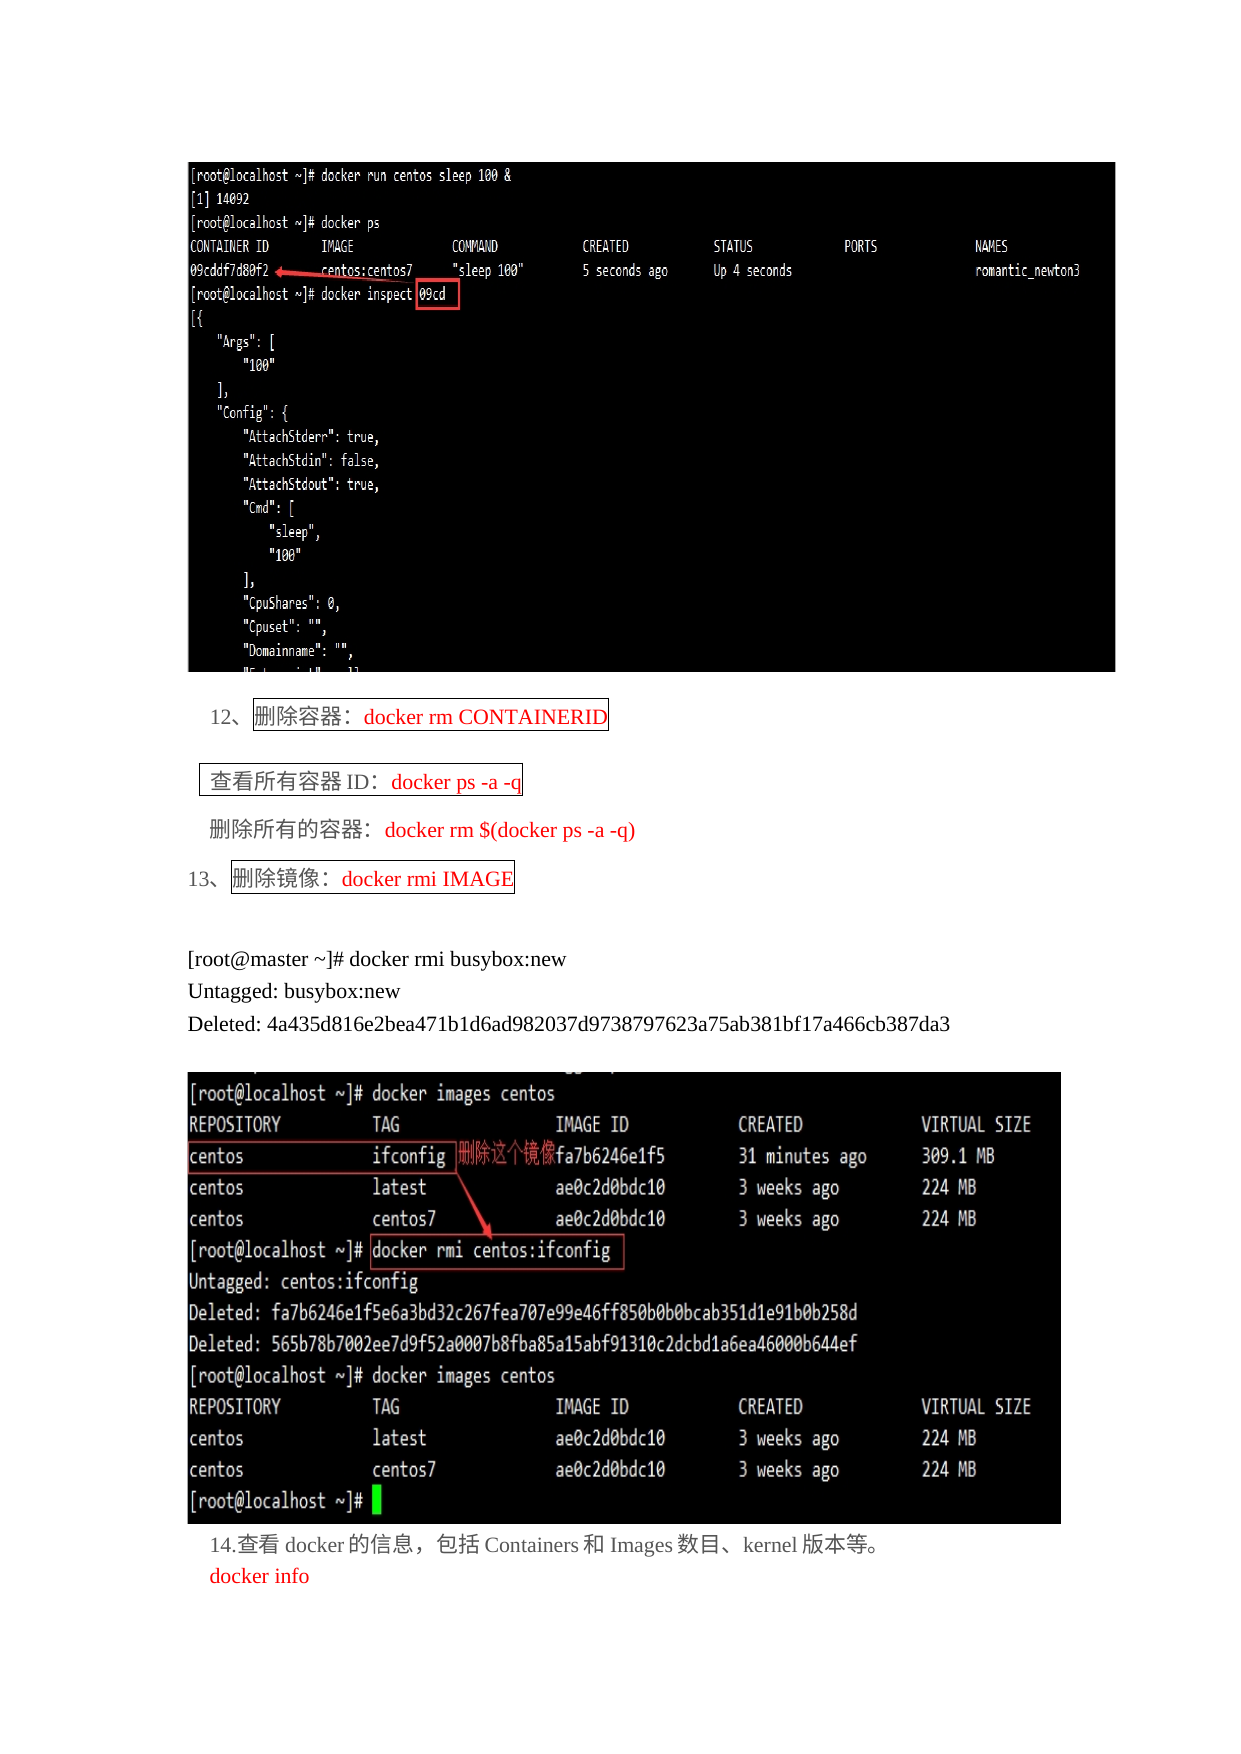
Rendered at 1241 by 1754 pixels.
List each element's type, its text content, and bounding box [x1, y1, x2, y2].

text 12、删除容器：docker rm CONTAINERID [187, 682, 1053, 747]
text docker info [187, 1559, 1053, 1592]
text [root@master ~]# docker rmi busybox:new [187, 942, 1053, 974]
picture [187, 1072, 1061, 1524]
text 14.查看docker的信息，包括Containers和Images数目、kernel版本等。 [187, 1527, 1053, 1559]
text 查看所有容器ID：docker ps -a -q [187, 747, 1053, 812]
text Deleted: 4a435d816e2bea471b1d6ad982037d9738797623a75ab381bf17a466cb387da3 [187, 1007, 1053, 1039]
text Untagged: busybox:new [187, 974, 1053, 1007]
picture [187, 162, 1116, 672]
text 13、删除镜像：docker rmi IMAGE [187, 844, 1053, 909]
text 删除所有的容器：docker rm $(docker ps -a -q) [187, 812, 1053, 844]
